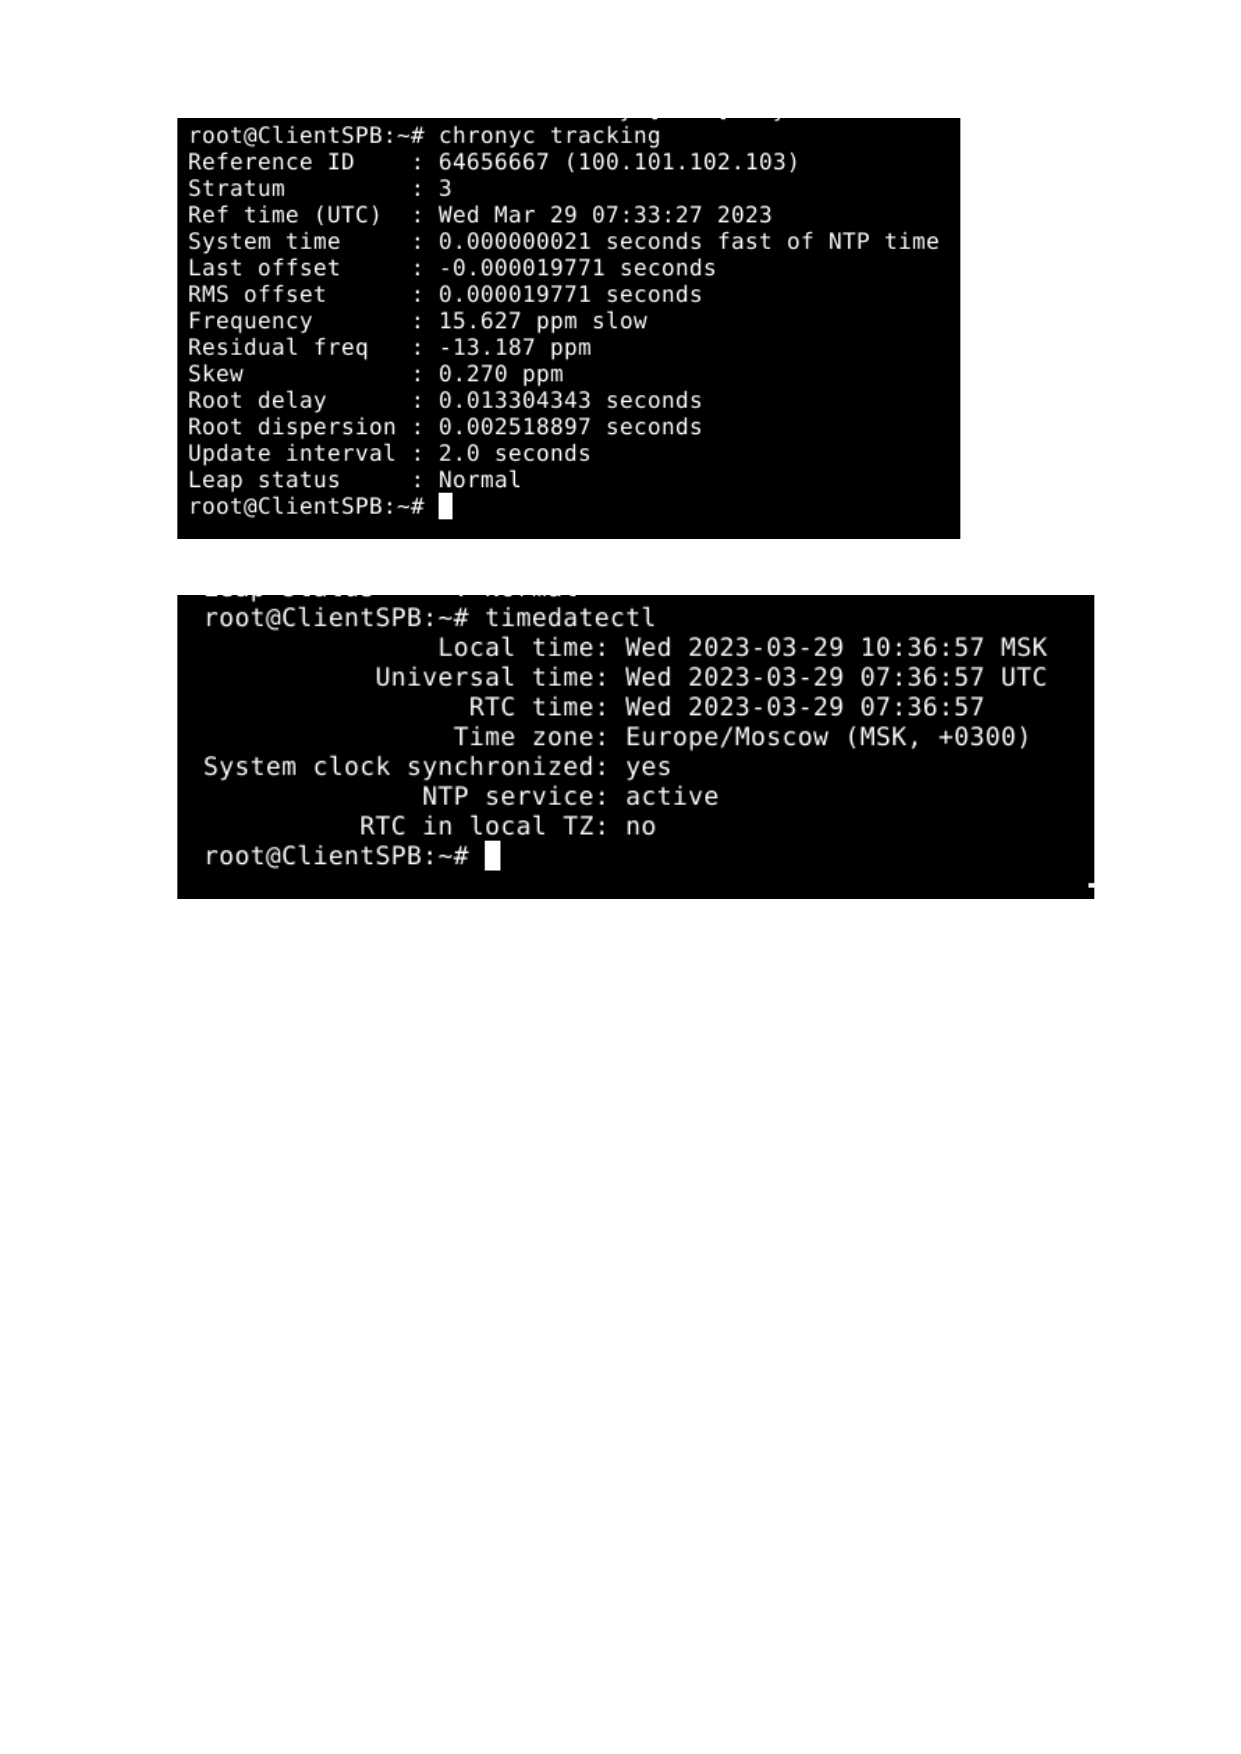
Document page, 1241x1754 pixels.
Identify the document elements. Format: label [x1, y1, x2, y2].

picture [177, 118, 961, 539]
picture [177, 595, 1095, 899]
